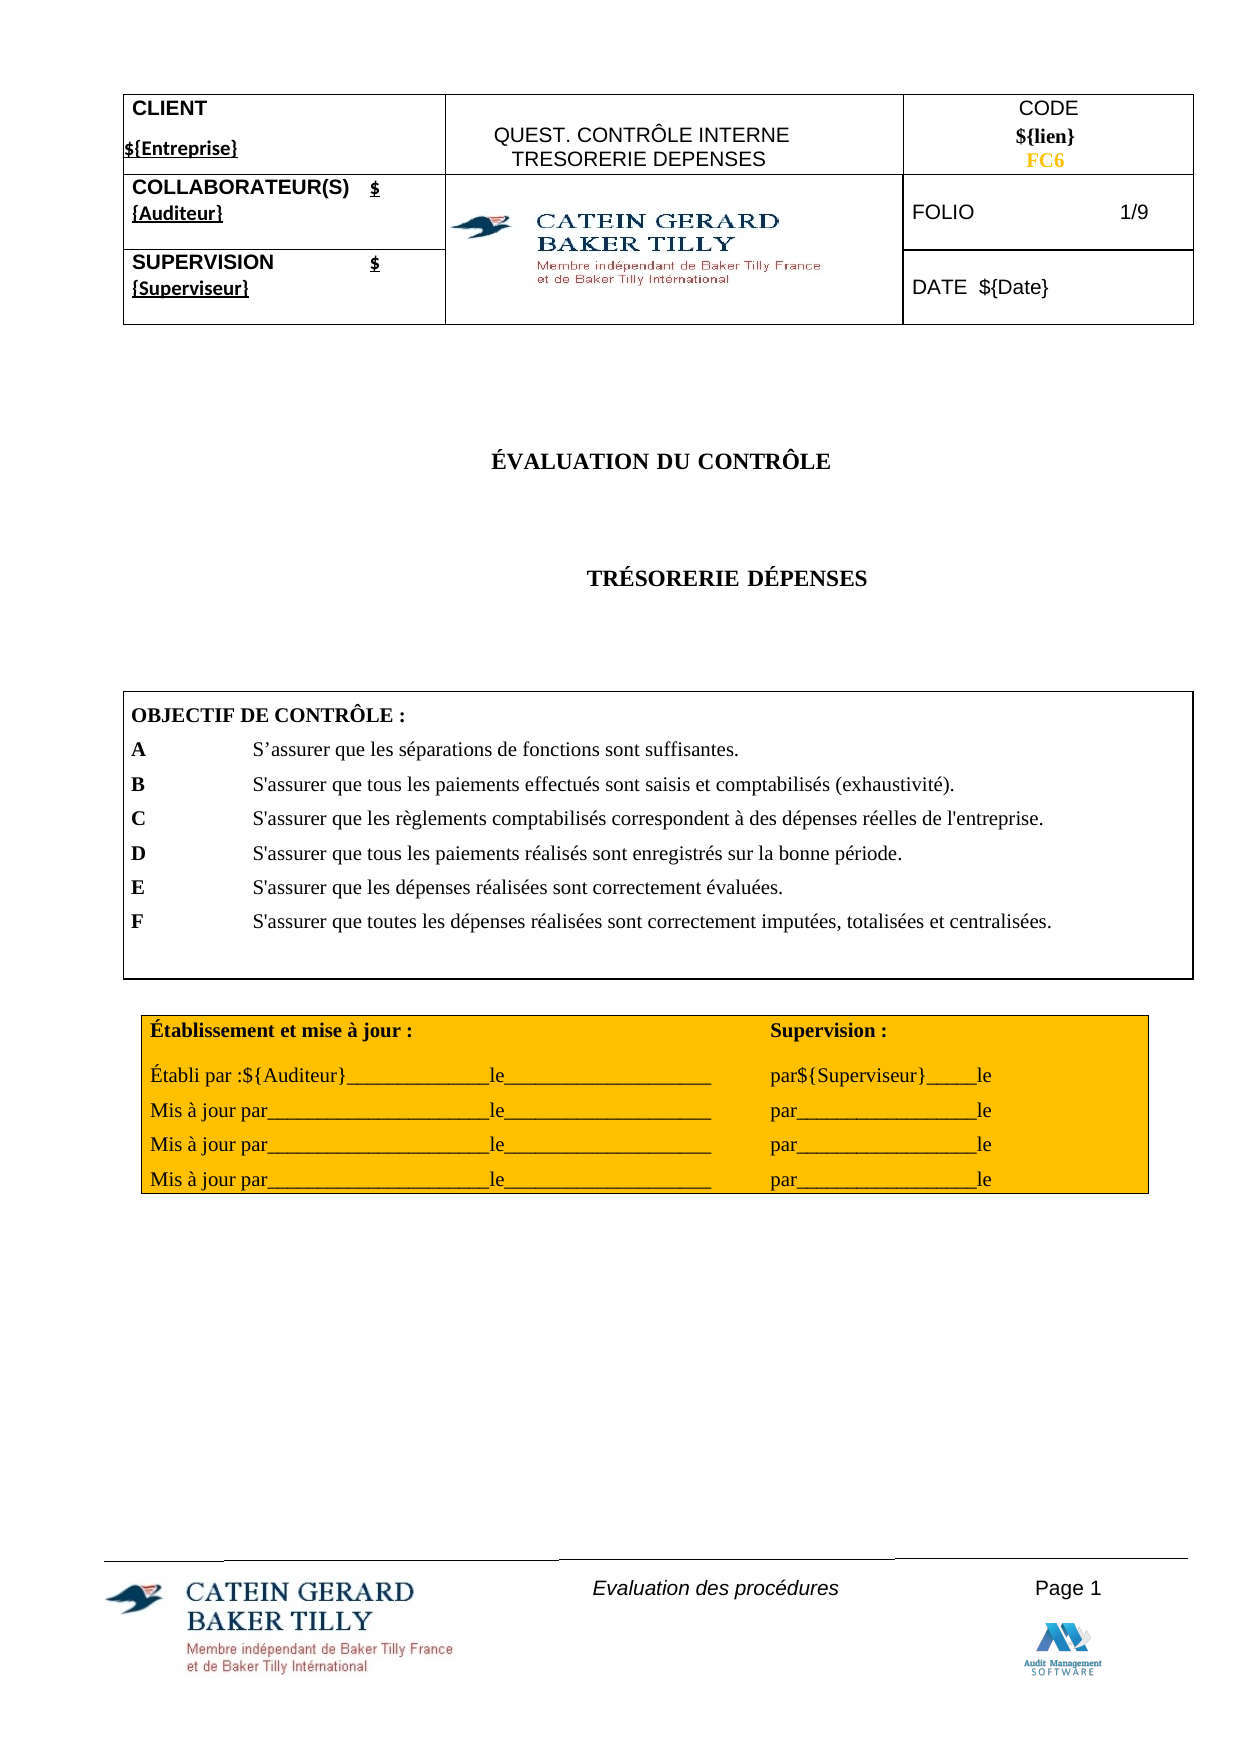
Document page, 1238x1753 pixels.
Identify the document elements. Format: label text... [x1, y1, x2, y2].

table_header OBJECTIF DE CONTRÔLE : A S’assurer que les séparations de fonctions sont suffisantes. B S'assurer que tous les paiements effectués sont saisis et comptabilisés (exhaustivité). C S'assurer que les règlements comptabilisés correspondent à des dépenses réelles de l'entreprise. D S'assurer que tous les paiements réalisés sont enregistrés sur la bonne période. E S'assurer que les dépenses réalisées sont correctement évaluées. F S'assurer que toutes les dépenses réalisées sont correctement imputées, totalisées et centralisées. [124, 692, 1192, 978]
picture [104, 1574, 465, 1682]
text évaluation du contrôle [150, 442, 1172, 476]
text trésorerie dépenses [150, 559, 1238, 593]
text Établi par :${Auditeur} le par${Superviseur} le [142, 1060, 1148, 1087]
picture [449, 207, 834, 291]
text Mis à jour par le par le [142, 1094, 1148, 1122]
text Mis à jour par le par le [142, 1163, 1148, 1193]
text Établissement et mise à jour : Supervision : [142, 1016, 1148, 1042]
picture [1024, 1623, 1102, 1677]
text Mis à jour par le par le [142, 1129, 1148, 1156]
